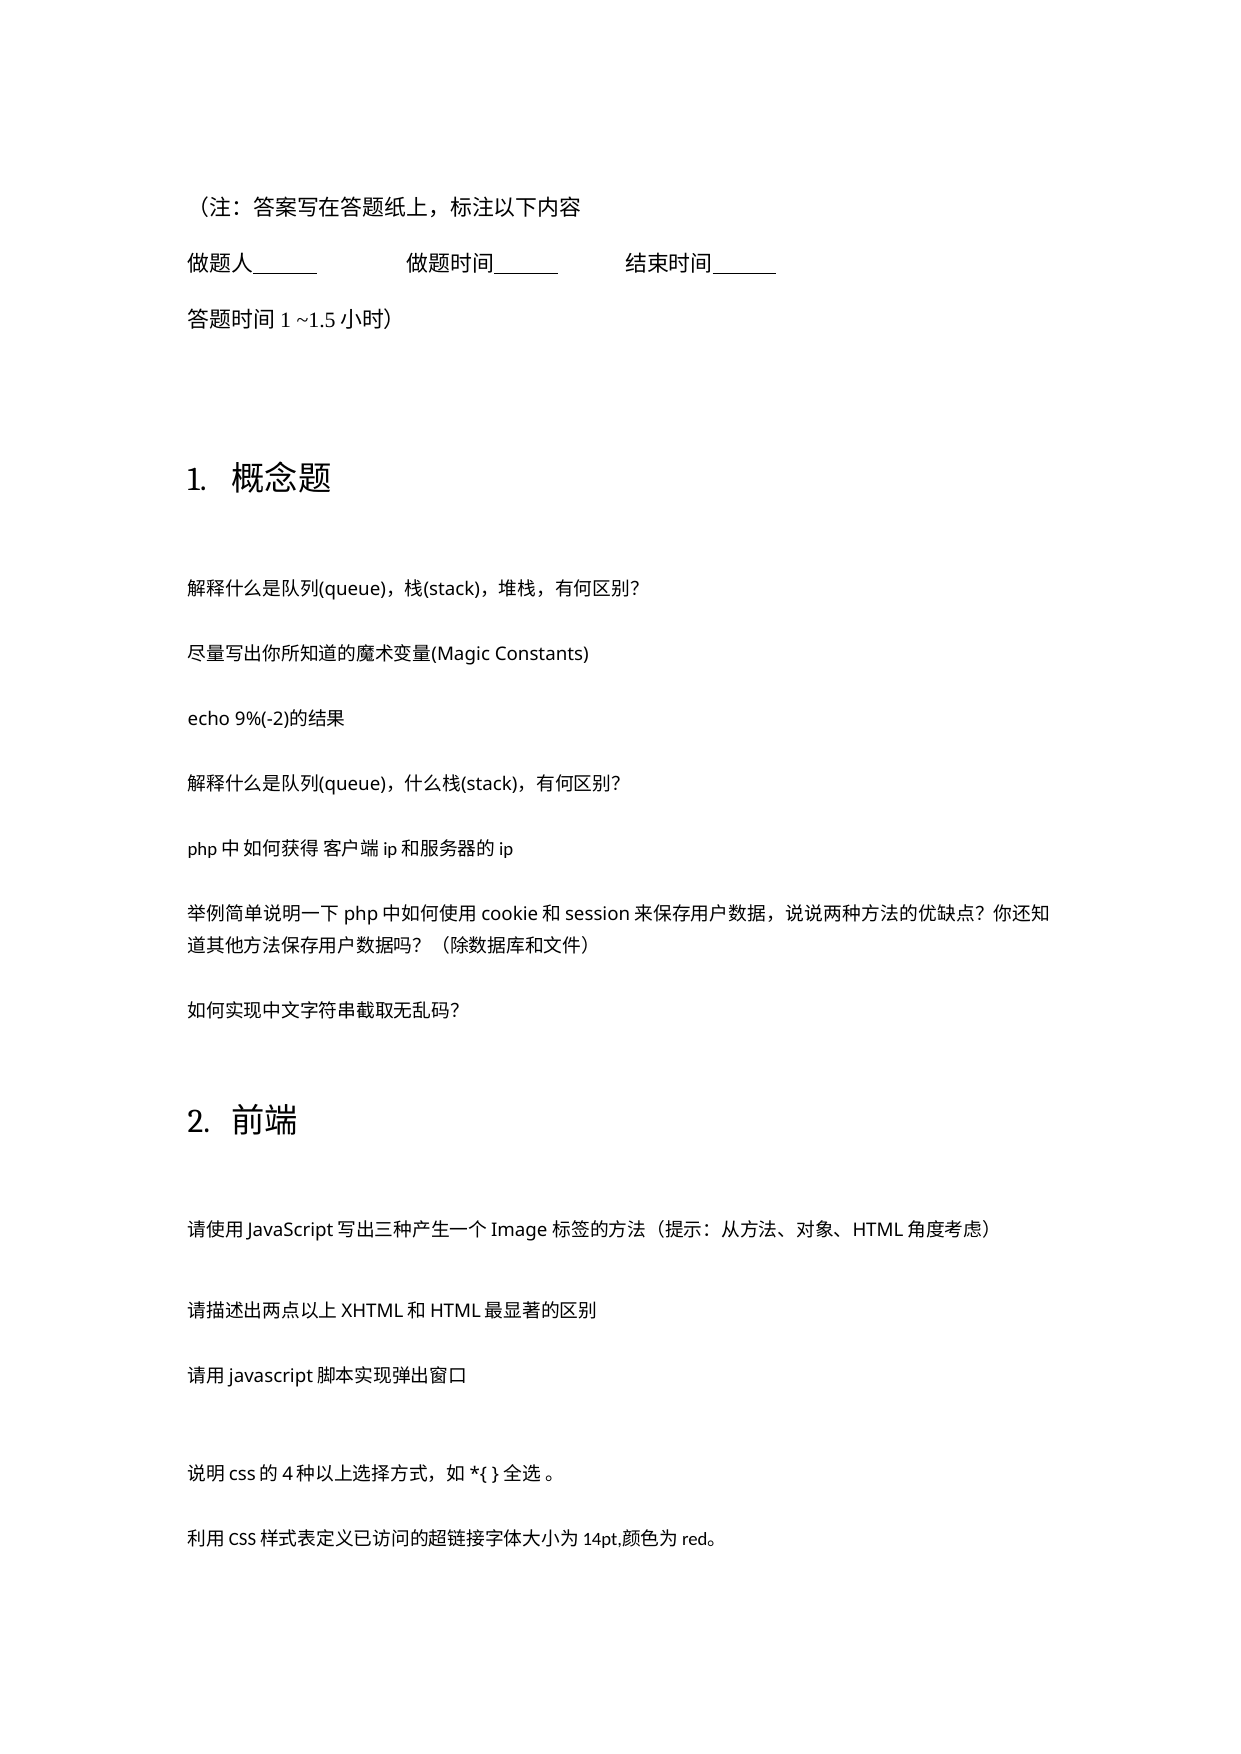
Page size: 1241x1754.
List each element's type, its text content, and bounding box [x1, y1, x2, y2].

text echo 9%(-2)的结果 [187, 701, 1053, 733]
text 解释什么是队列(queue)，什么栈(stack)，有何区别？ [187, 766, 1053, 798]
text php中 如何获得 客户端ip 和服务器的ip [187, 831, 1053, 863]
text 请用javascript脚本实现弹出窗口 [187, 1358, 1053, 1391]
text 利用CSS样式表定义已访问的超链接字体大小为14pt,颜色为red。 [187, 1521, 1053, 1553]
text 尽量写出你所知道的魔术变量(Magic Constants) [187, 636, 1053, 668]
subtitle 前端 [187, 1085, 1053, 1150]
text 解释什么是队列(queue)，栈(stack)，堆栈，有何区别？ [187, 571, 1053, 603]
subtitle （注：答案写在答题纸上，标注以下内容 做题人 做题时间 结束时间 答题时间 1 ~1.5小时） [187, 189, 1053, 334]
subtitle 概念题 [187, 443, 1053, 508]
text 请描述出两点以上XHTML和HTML最显著的区别 [187, 1293, 1053, 1326]
text 举例简单说明一下php中如何使用cookie和session来保存用户数据，说说两种方法的优缺点？你还知道其他方法保存用户数据吗？（除数据库和文件） [187, 896, 1053, 961]
text 说明css的4种以上选择方式，如 *{ } 全选 。 [187, 1456, 1053, 1488]
text 如何实现中文字符串截取无乱码？ [187, 993, 1053, 1026]
subtitle 请使用JavaScript写出三种产生一个Image 标签的方法（提示：从方法、对象、HTML角度考虑） [187, 1212, 1053, 1245]
